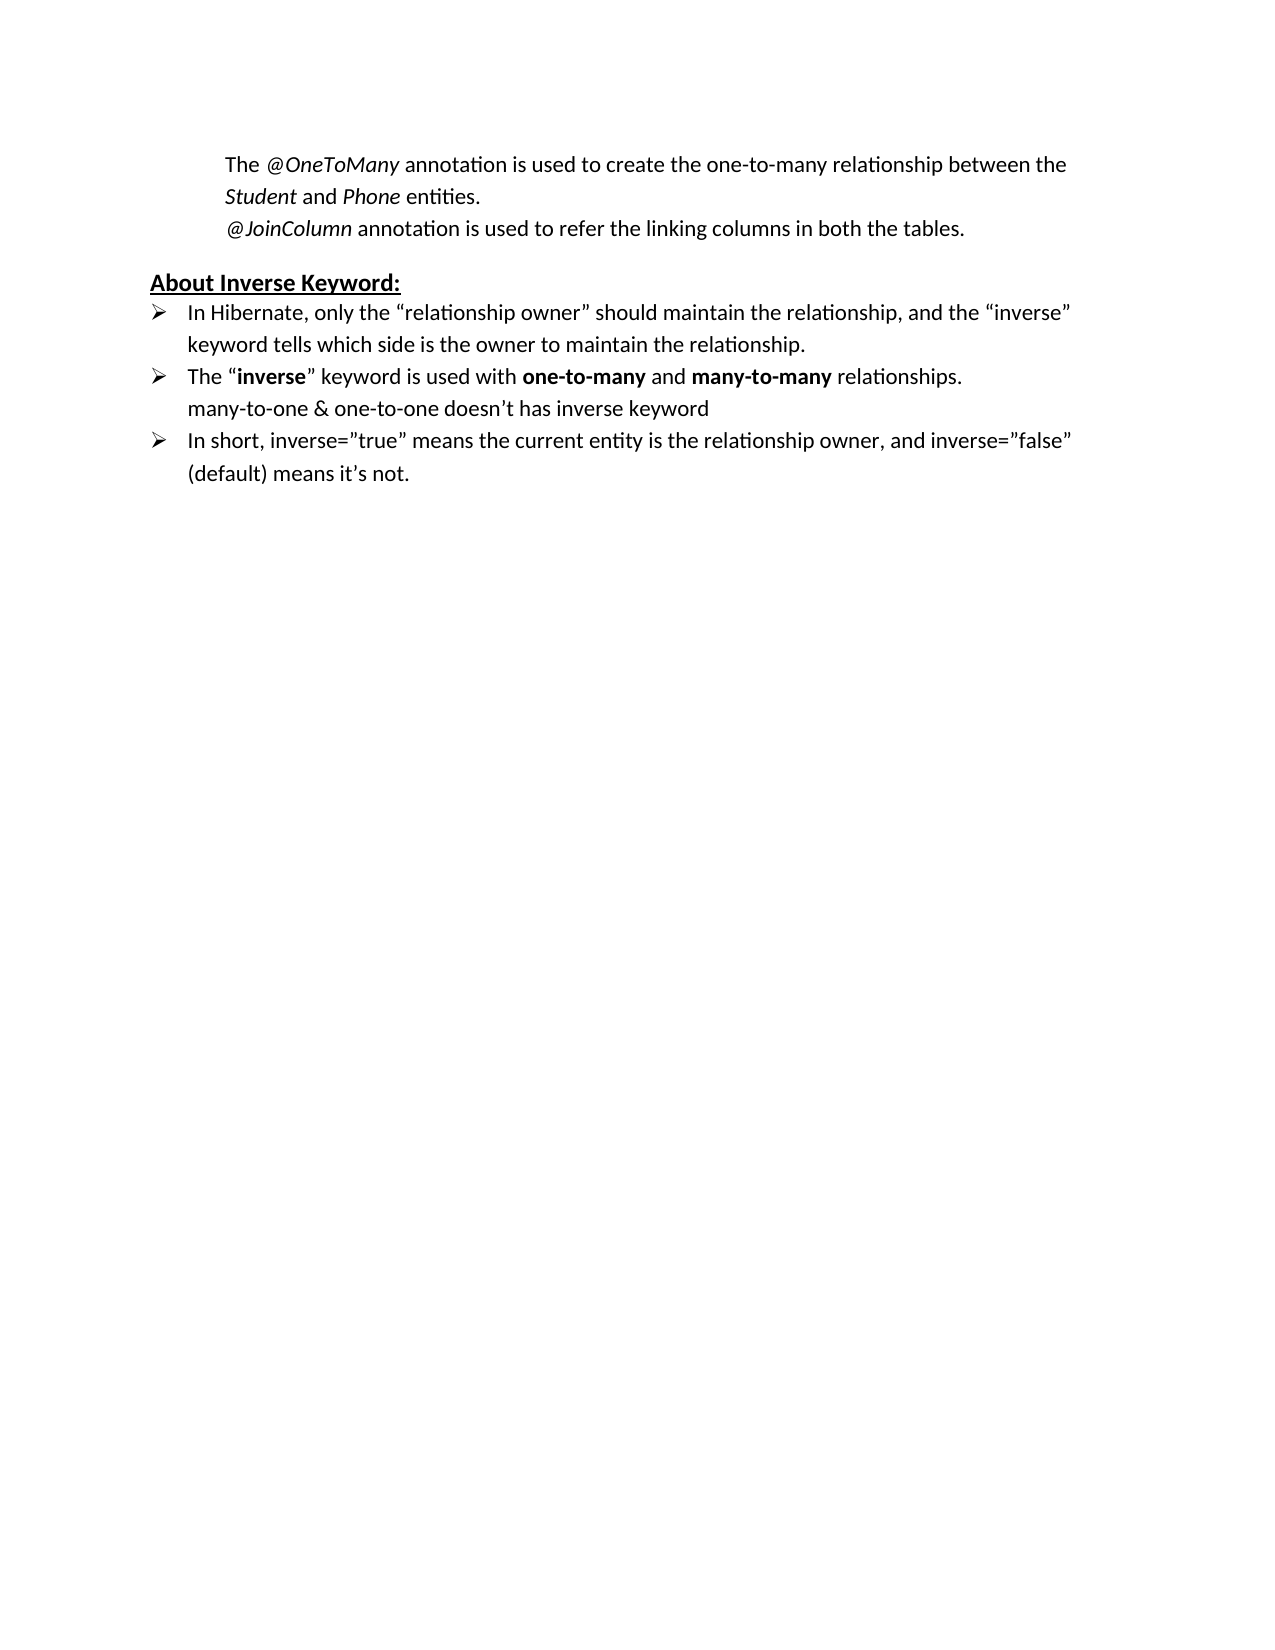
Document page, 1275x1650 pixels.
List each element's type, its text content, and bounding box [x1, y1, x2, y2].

list In Hibernate, only the “relationship owner” should maintain the relationship, and the “inverse” keyword tells which side is the owner to maintain the relationship. [150, 298, 1125, 358]
list @JoinColumn annotation is used to refer the linking columns in both the tables. [225, 214, 1125, 242]
list The @OneToMany annotation is used to create the one-to-many relationship between the Student and Phone entities. [225, 150, 1125, 210]
list In short, inverse=”true” means the current entity is the relationship owner, and inverse=”false” (default) means it’s not. [150, 427, 1125, 487]
text About Inverse Keyword: [150, 267, 1125, 298]
list many-to-one & one-to-one doesn’t has inverse keyword [187, 394, 1125, 422]
list The “inverse” keyword is used with one-to-many and many-to-many relationships. [150, 362, 1125, 390]
